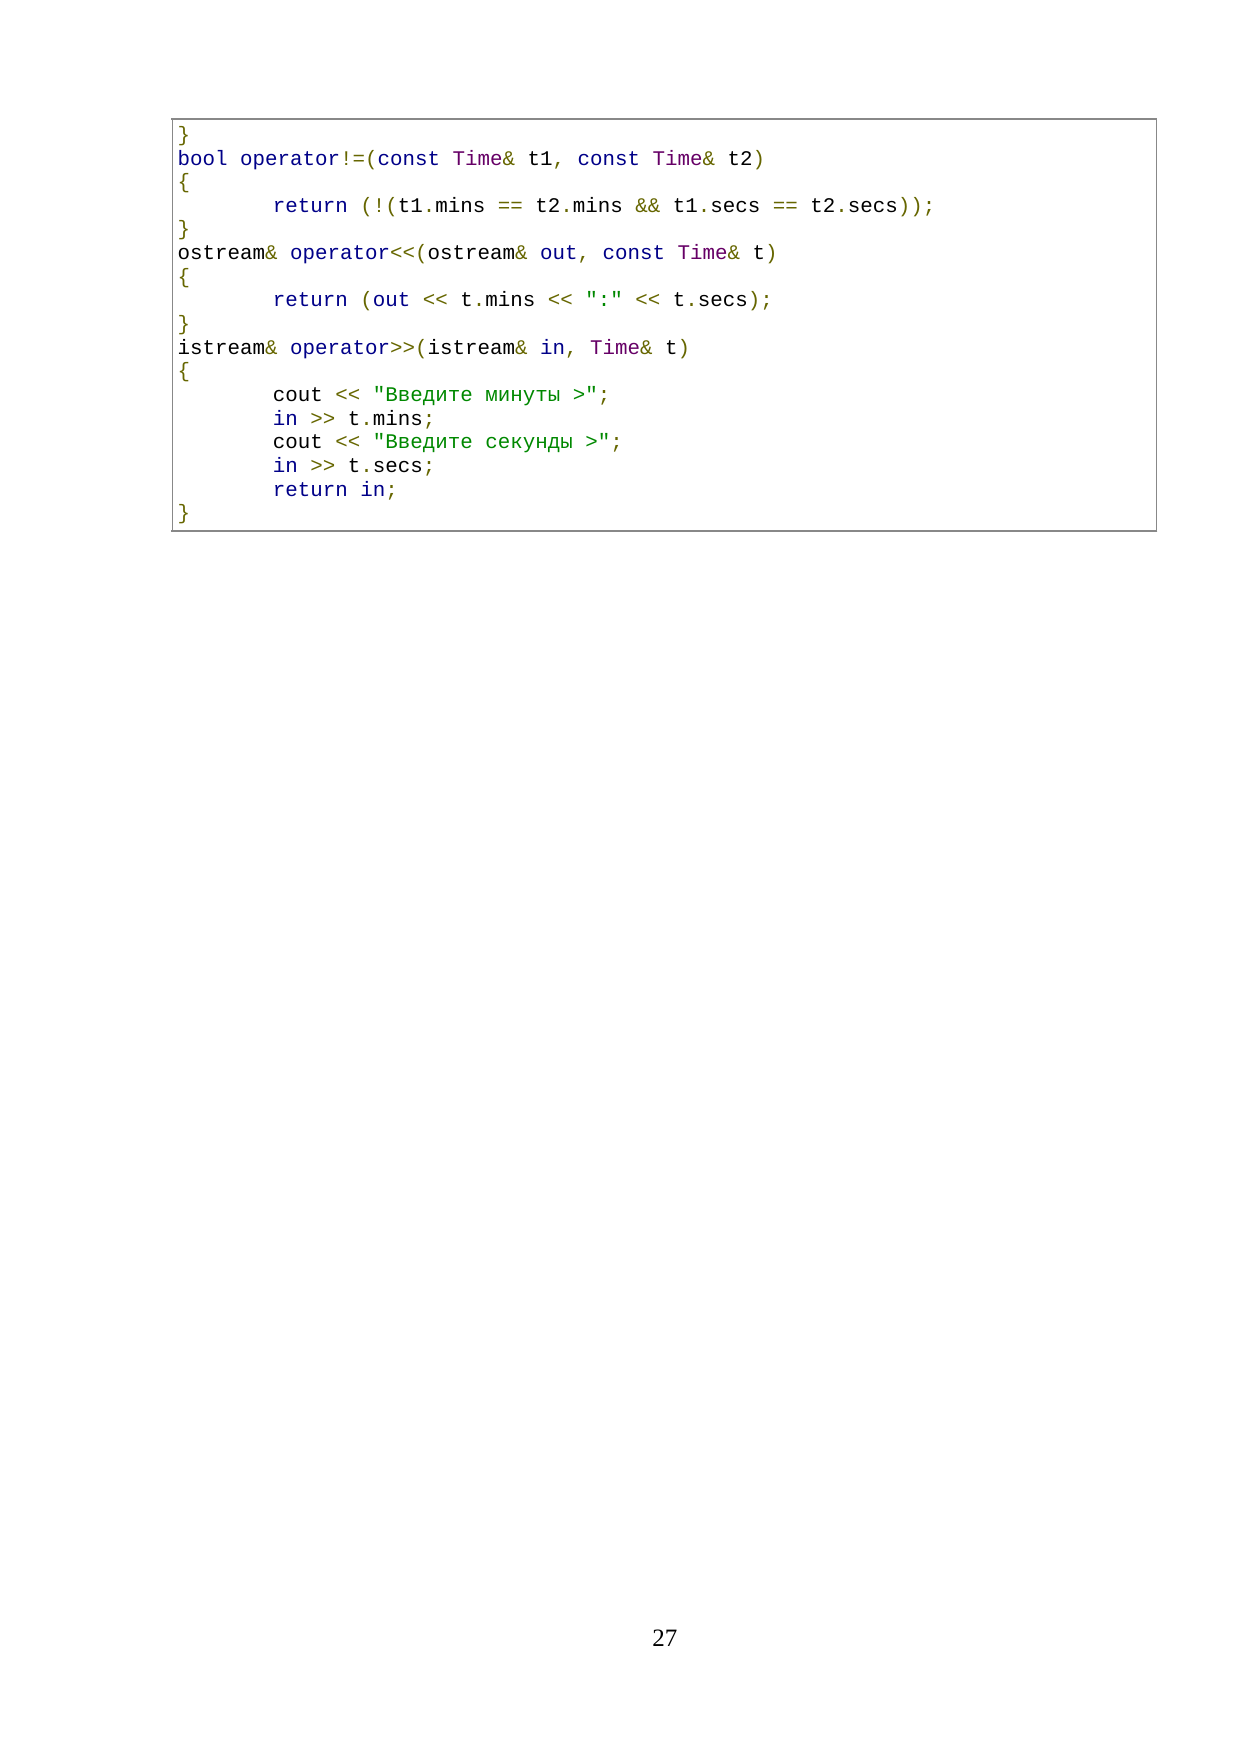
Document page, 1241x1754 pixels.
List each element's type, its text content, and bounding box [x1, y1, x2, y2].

text return (out << t.mins << ":" << t.secs); [177, 289, 1152, 313]
text in >> t.mins; [177, 408, 1152, 431]
text return in; [177, 478, 1152, 496]
text cout << "Введите минуты >"; [177, 384, 1152, 408]
text } [173, 496, 1156, 530]
text cout << "Введите секунды >"; [177, 431, 1152, 455]
text { [177, 266, 1152, 289]
text } [173, 120, 1156, 147]
text bool operator!=(const Time& t1, const Time& t2) [177, 147, 1152, 171]
text in >> t.secs; [177, 455, 1152, 478]
text } [177, 313, 1152, 337]
text ostream& operator<<(ostream& out, const Time& t) [177, 242, 1152, 266]
text } [177, 218, 1152, 242]
text { [177, 171, 1152, 195]
text istream& operator>>(istream& in, Time& t) [177, 337, 1152, 360]
text { [177, 360, 1152, 384]
text return (!(t1.mins == t2.mins && t1.secs == t2.secs)); [177, 195, 1152, 218]
